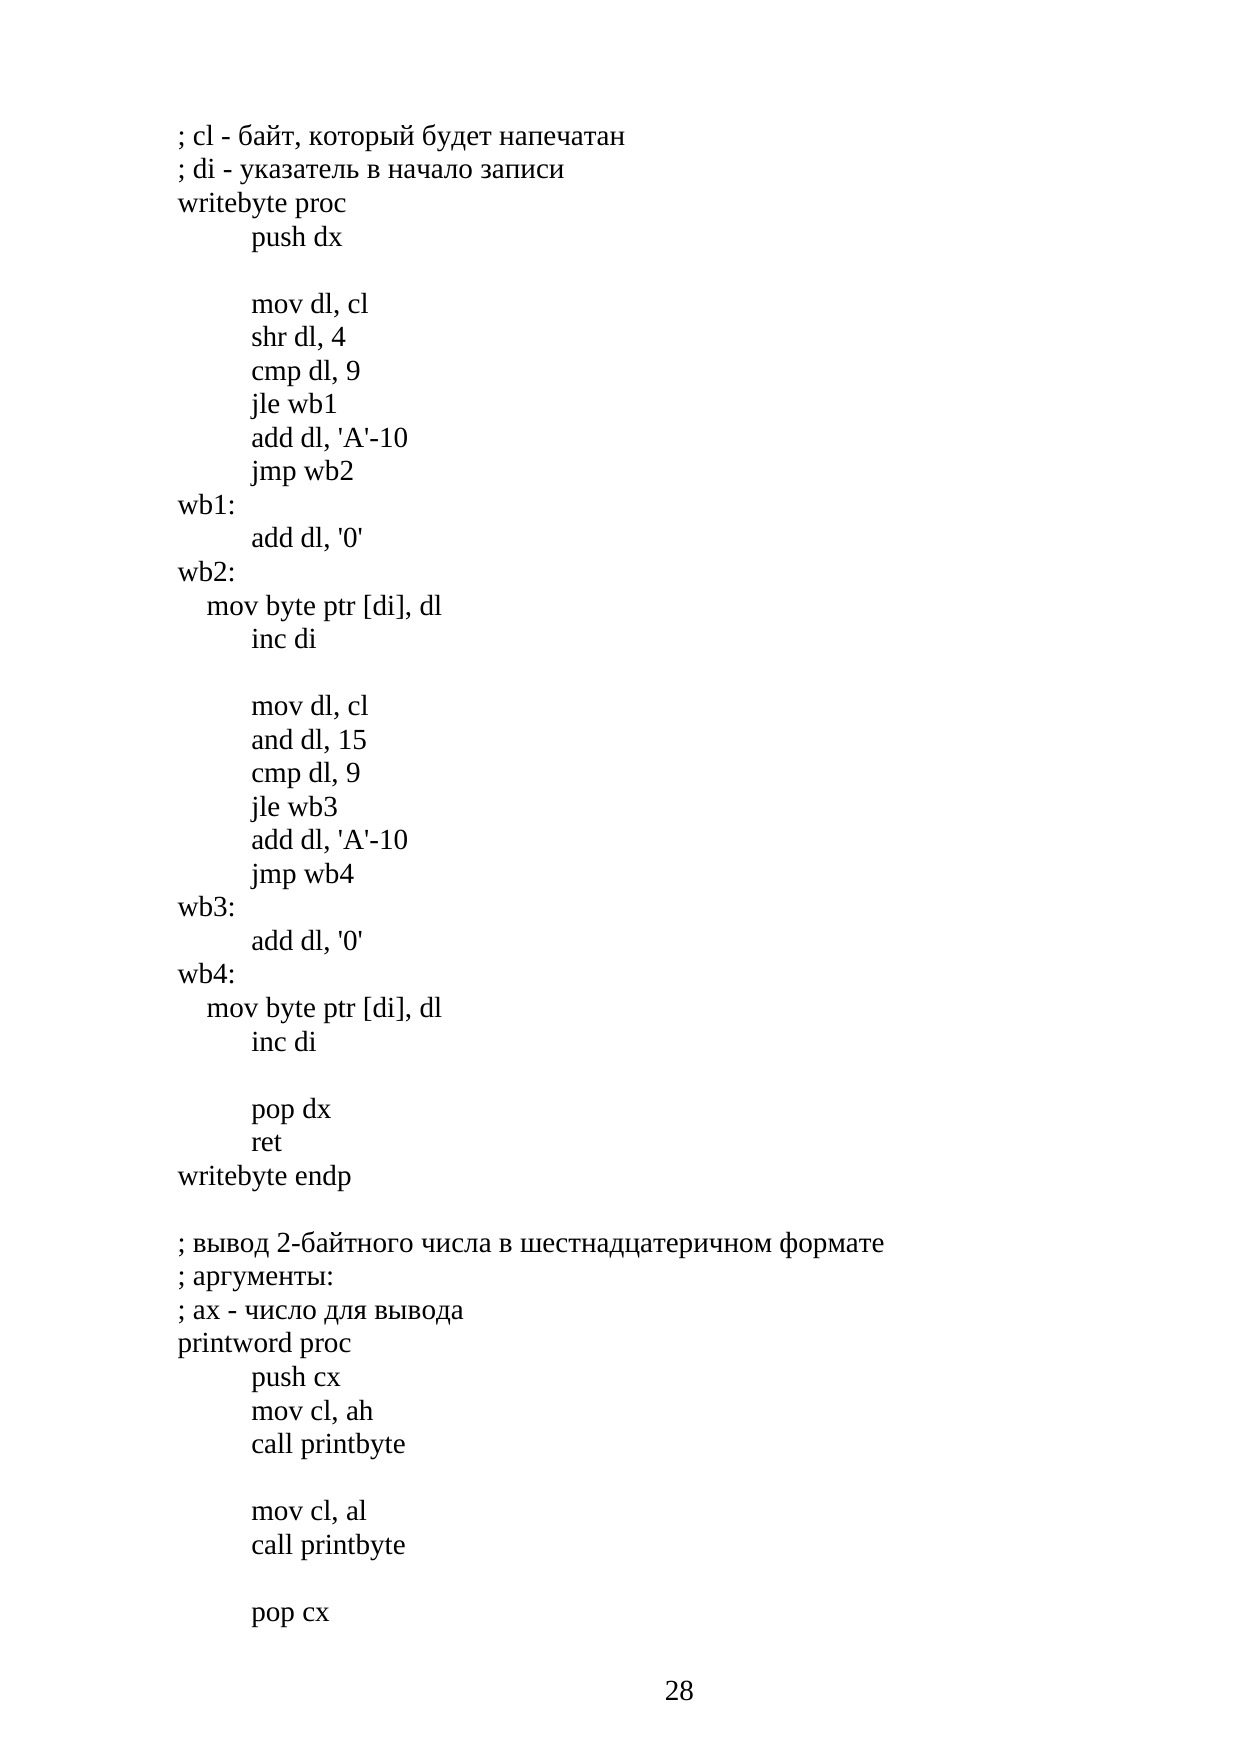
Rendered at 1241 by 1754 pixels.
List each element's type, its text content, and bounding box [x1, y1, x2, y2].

text call printbyte [177, 1426, 1181, 1460]
text pop cx [177, 1594, 1181, 1627]
text jmp wb4 [177, 856, 1181, 889]
text push dx [177, 219, 1181, 252]
text ; di - указатель в начало записи [177, 152, 1181, 185]
text add dl, 'A'-10 [177, 420, 1181, 453]
text writebyte proc [177, 185, 1181, 219]
text wb2: [177, 554, 1181, 588]
text wb4: [177, 957, 1181, 990]
text mov cl, al [177, 1493, 1181, 1527]
text mov byte ptr [di], dl [177, 990, 1181, 1024]
text writebyte endp [177, 1158, 1181, 1191]
text add dl, '0' [177, 923, 1181, 957]
text ; ax - число для вывода [177, 1292, 1181, 1326]
text jle wb3 [177, 789, 1181, 822]
text add dl, '0' [177, 521, 1181, 554]
text jmp wb2 [177, 453, 1181, 487]
text printword proc [177, 1326, 1181, 1359]
text ; вывод 2-байтного числа в шестнадцатеричном формате [177, 1225, 1181, 1258]
text and dl, 15 [177, 722, 1181, 755]
text ; аргументы: [177, 1258, 1181, 1292]
text wb1: [177, 487, 1181, 521]
text pop dx [177, 1091, 1181, 1124]
text cmp dl, 9 [177, 353, 1181, 386]
text ret [177, 1124, 1181, 1158]
text inc di [177, 1024, 1181, 1057]
text shr dl, 4 [177, 319, 1181, 353]
text call printbyte [177, 1527, 1181, 1560]
text ; cl - байт, который будет напечатан [177, 118, 1181, 152]
text mov byte ptr [di], dl [177, 588, 1181, 621]
text mov cl, ah [177, 1393, 1181, 1426]
text mov dl, cl [177, 286, 1181, 319]
text add dl, 'A'-10 [177, 822, 1181, 856]
text mov dl, cl [177, 688, 1181, 722]
text inc di [177, 621, 1181, 655]
text jle wb1 [177, 386, 1181, 420]
text push cx [177, 1359, 1181, 1393]
text wb3: [177, 889, 1181, 923]
text cmp dl, 9 [177, 755, 1181, 789]
